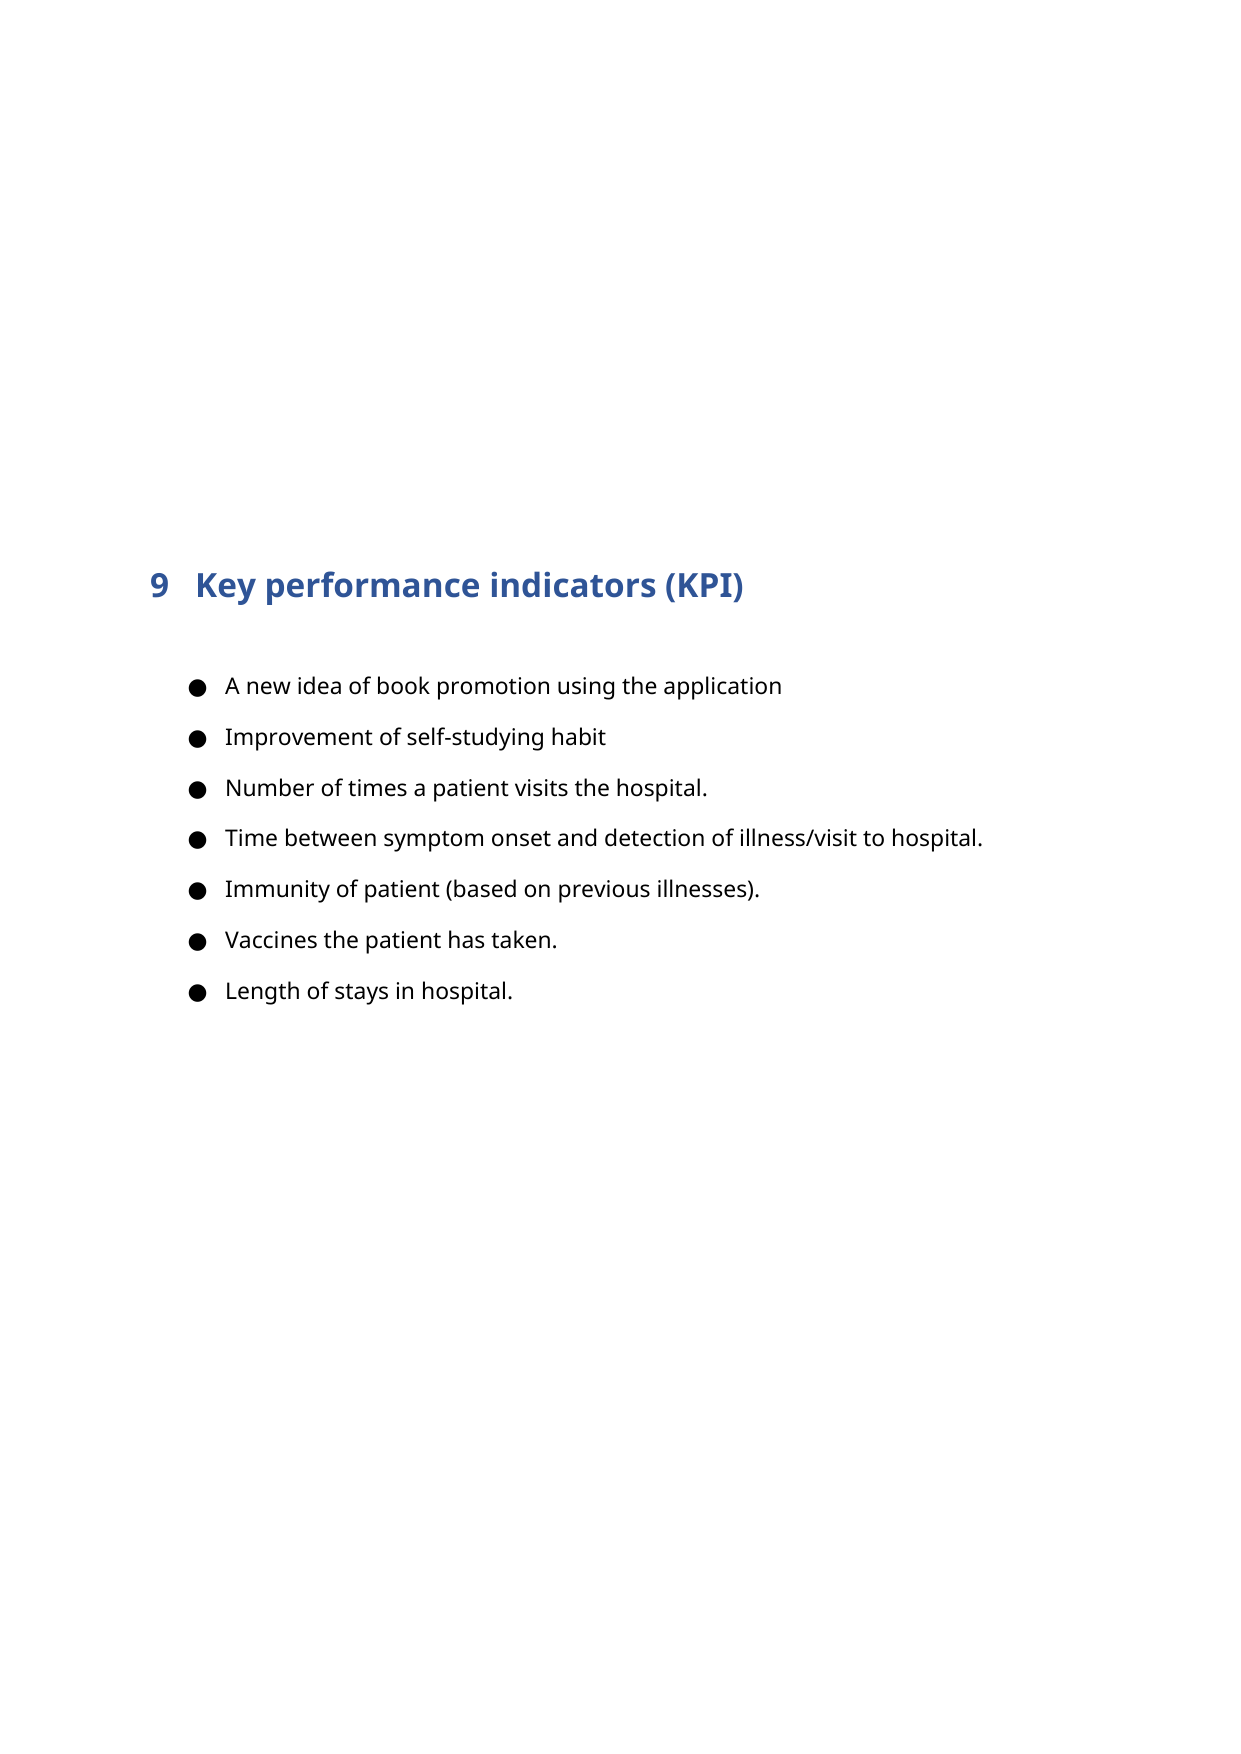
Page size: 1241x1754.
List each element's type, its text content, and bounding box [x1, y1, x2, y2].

list Number of times a patient visits the hospital. [187, 762, 1090, 809]
subtitle Key performance indicators (KPI) [150, 562, 1090, 607]
list Time between symptom onset and detection of illness/visit to hospital. [187, 813, 1090, 860]
list Vaccines the patient has taken. [187, 914, 1090, 961]
list Length of stays in hospital. [187, 965, 1090, 1012]
list A new idea of book promotion using the application [187, 661, 1090, 708]
list Immunity of patient (based on previous illnesses). [187, 864, 1090, 911]
list Improvement of self-studying habit [187, 711, 1090, 758]
